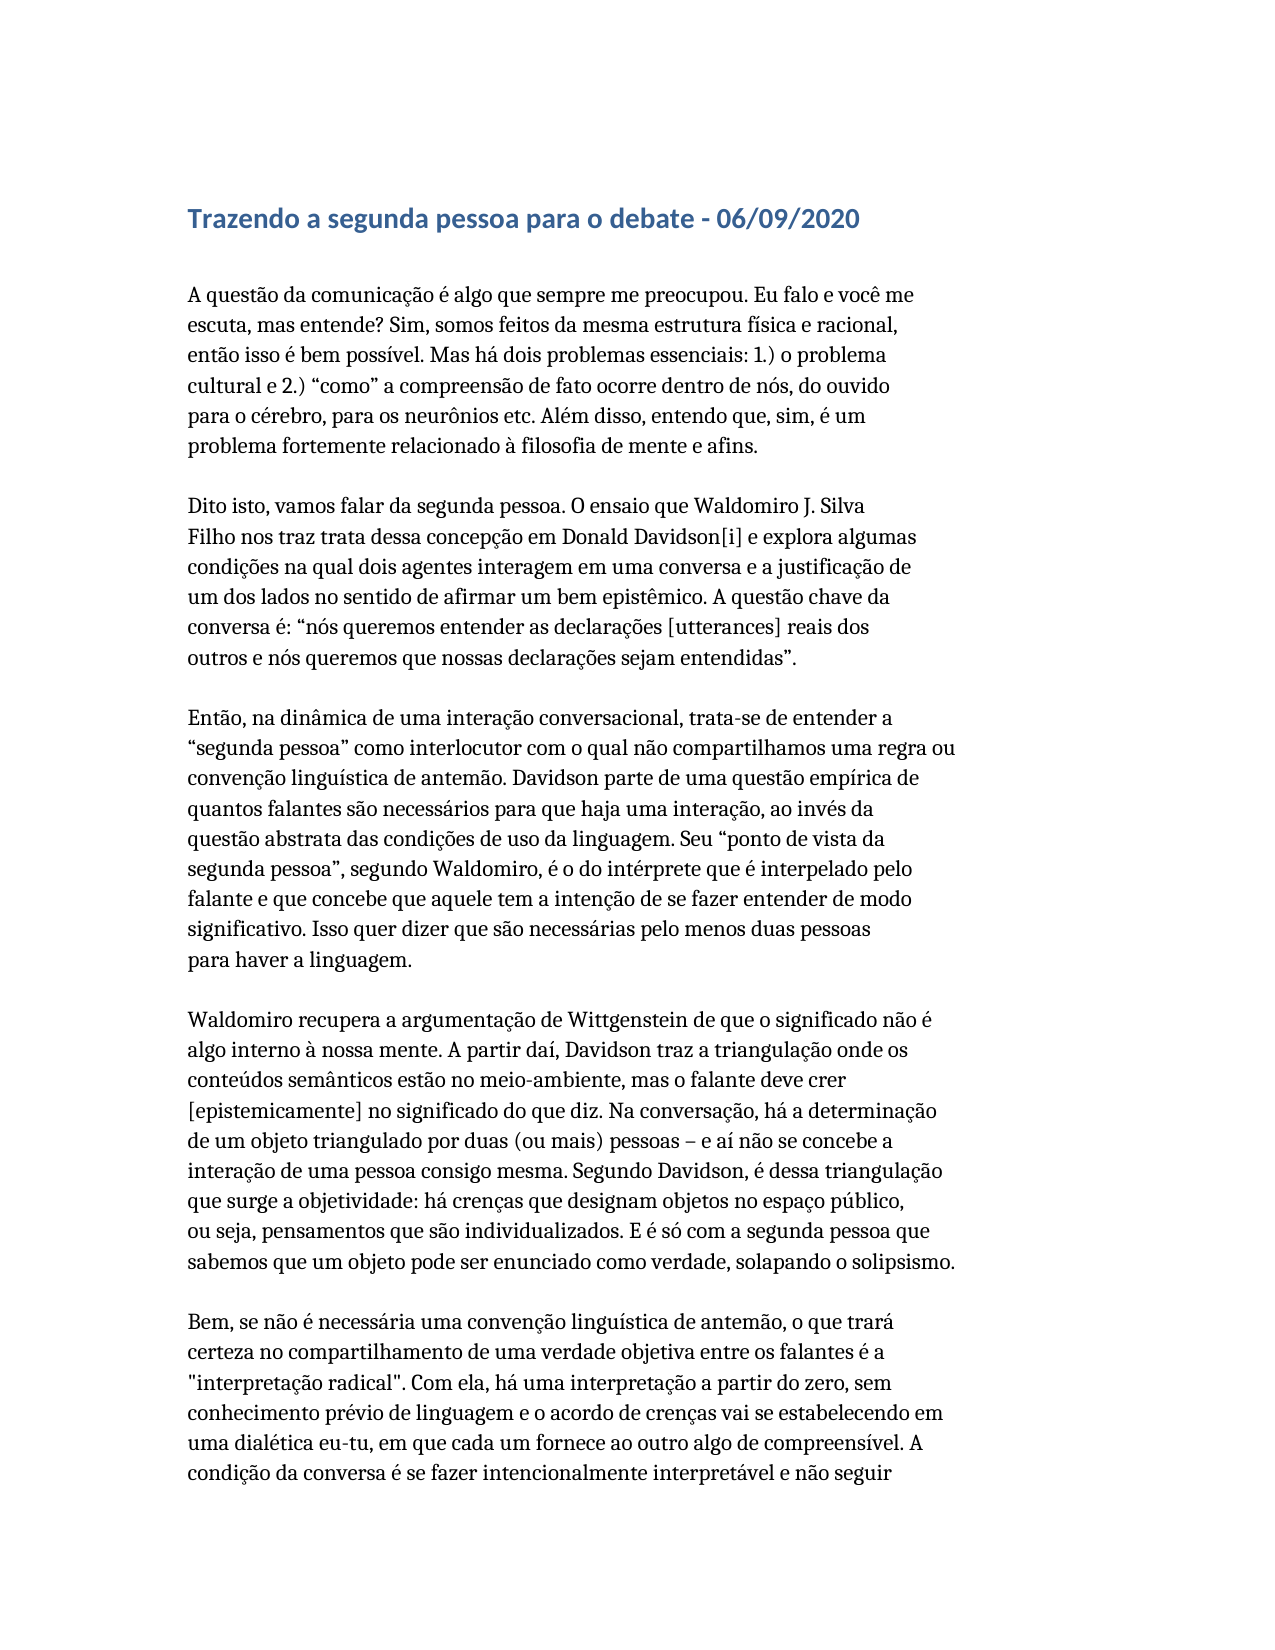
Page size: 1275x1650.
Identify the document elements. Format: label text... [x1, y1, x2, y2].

subtitle Trazendo a segunda pessoa para o debate - 06/09/2020 [187, 200, 1087, 277]
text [187, 282, 1087, 1486]
